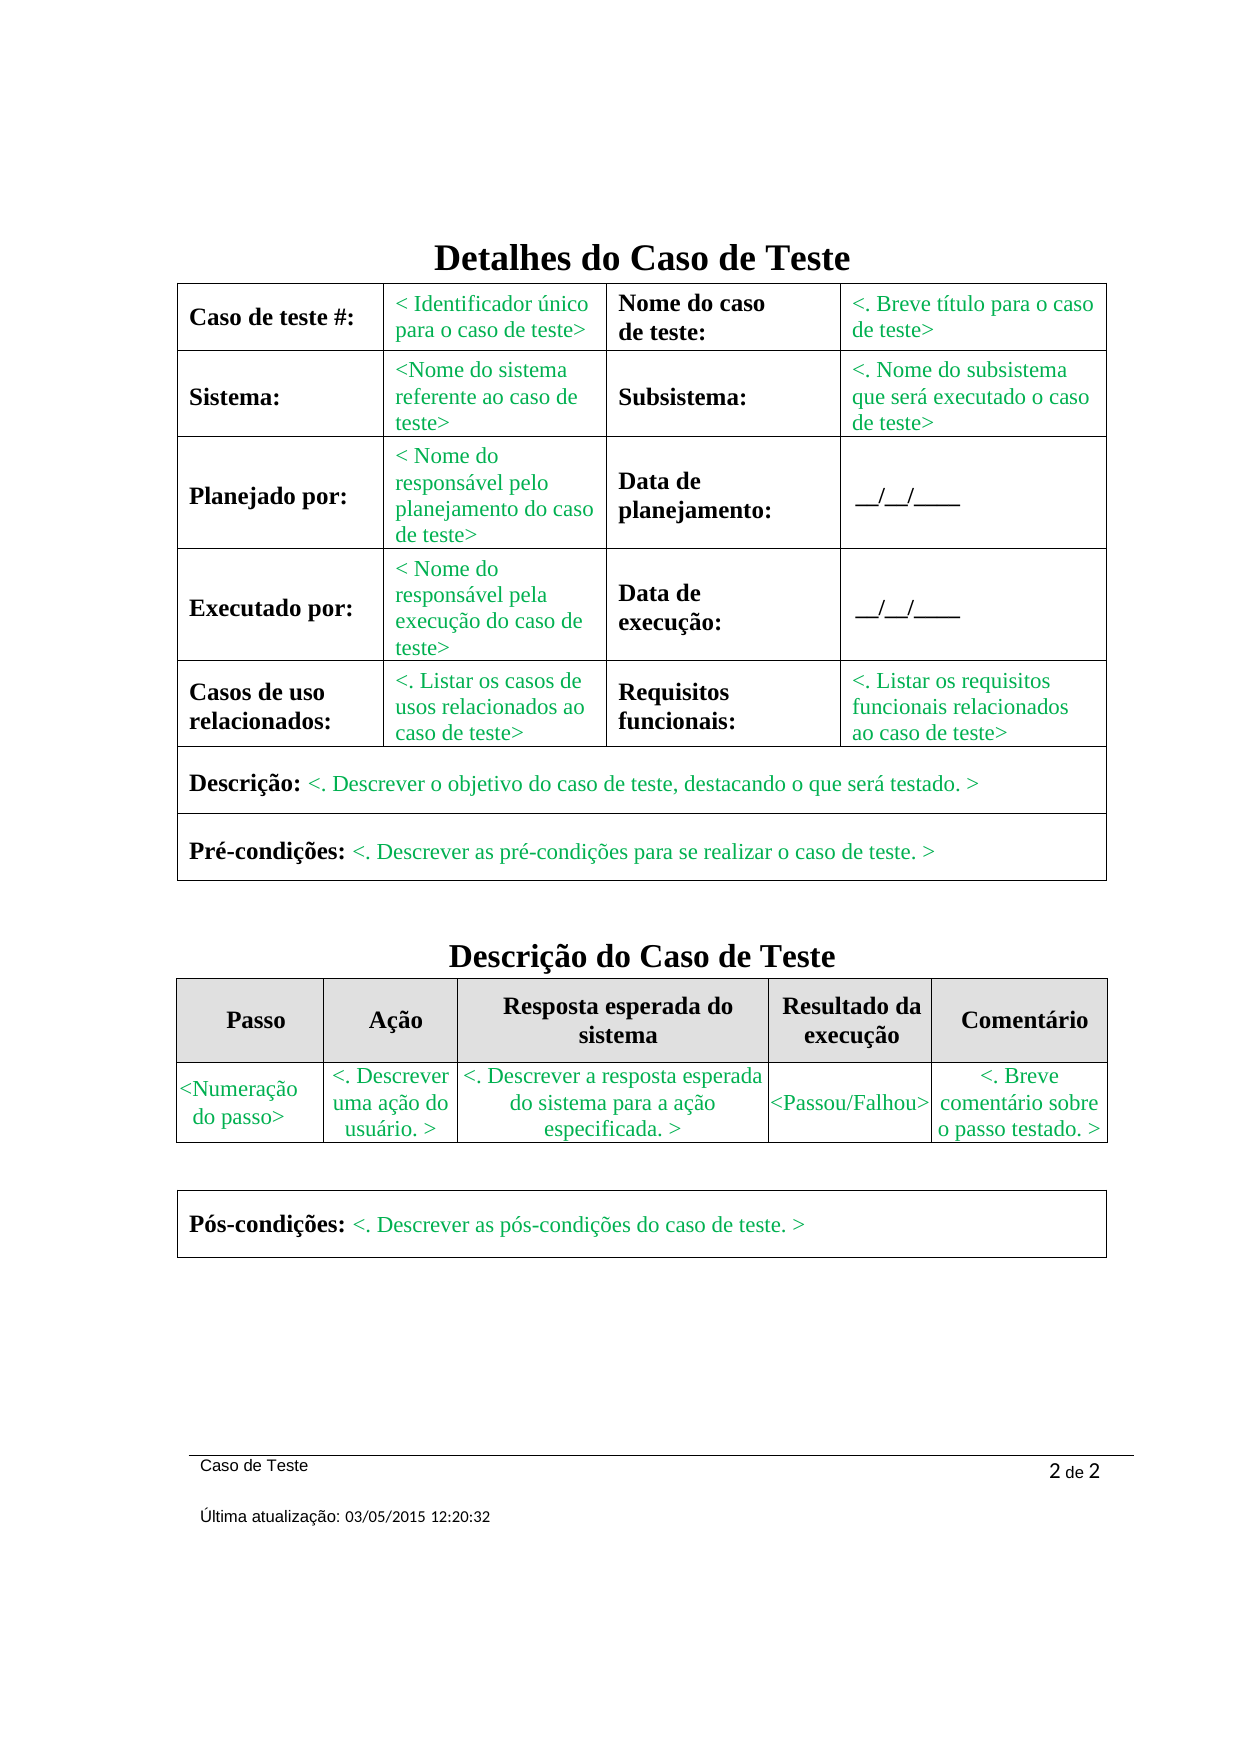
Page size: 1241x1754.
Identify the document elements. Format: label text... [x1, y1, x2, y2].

table_header Comentário [932, 979, 1107, 1062]
table_header Pós-condições: <. Descrever as pós-condições do caso de teste. > [178, 1191, 1106, 1257]
table_cell <. Descrever uma ação do usuário. > [324, 1063, 457, 1142]
table_cell <. Breve comentário sobre o passo testado. > [932, 1063, 1107, 1142]
table_cell < Nome do responsável pela execução do caso de teste> [384, 549, 606, 660]
table_cell Data de execução: [607, 549, 840, 660]
table_cell <. Listar os requisitos funcionais relacionados ao caso de teste> [841, 661, 1106, 746]
table_header <. Breve título para o caso de teste> [841, 284, 1106, 350]
table_header Resultado da execução [769, 979, 931, 1062]
table_cell <Numeração do passo> [177, 1063, 323, 1142]
table_cell Requisitos funcionais: [607, 661, 840, 746]
subtitle Detalhes do Caso de Teste [177, 236, 1107, 279]
table_cell Planejado por: [178, 437, 383, 548]
table_cell < Nome do responsável pelo planejamento do caso de teste> [384, 437, 606, 548]
table_cell Executado por: [178, 549, 383, 660]
table_header Resposta esperada do sistema [458, 979, 768, 1062]
table_cell Casos de uso relacionados: [178, 661, 383, 746]
table_header Nome do caso de teste: [607, 284, 840, 350]
table_cell Subsistema: [607, 351, 840, 436]
table_cell Data de planejamento: [607, 437, 840, 548]
table_cell <. Descrever a resposta esperada do sistema para a ação especificada. > [458, 1063, 768, 1142]
table_cell Pré-condições: <. Descrever as pré-condições para se realizar o caso de teste. > [178, 814, 1106, 880]
table_header Ação [324, 979, 457, 1062]
table_cell __/__/____ [841, 549, 1106, 660]
table_cell <Nome do sistema referente ao caso de teste> [384, 351, 606, 436]
table_cell <. Listar os casos de usos relacionados ao caso de teste> [384, 661, 606, 746]
table_cell Descrição: <. Descrever o objetivo do caso de teste, destacando o que será testado. > [178, 747, 1106, 813]
table_header Passo [177, 979, 323, 1062]
table_cell <Passou/Falhou> [769, 1063, 931, 1142]
table_header < Identificador único para o caso de teste> [384, 284, 606, 350]
table_header Caso de teste #: [178, 284, 383, 350]
table_cell <. Nome do subsistema que será executado o caso de teste> [841, 351, 1106, 436]
table_cell Sistema: [178, 351, 383, 436]
table_cell __/__/____ [841, 437, 1106, 548]
subtitle Descrição do Caso de Teste [177, 937, 1107, 975]
